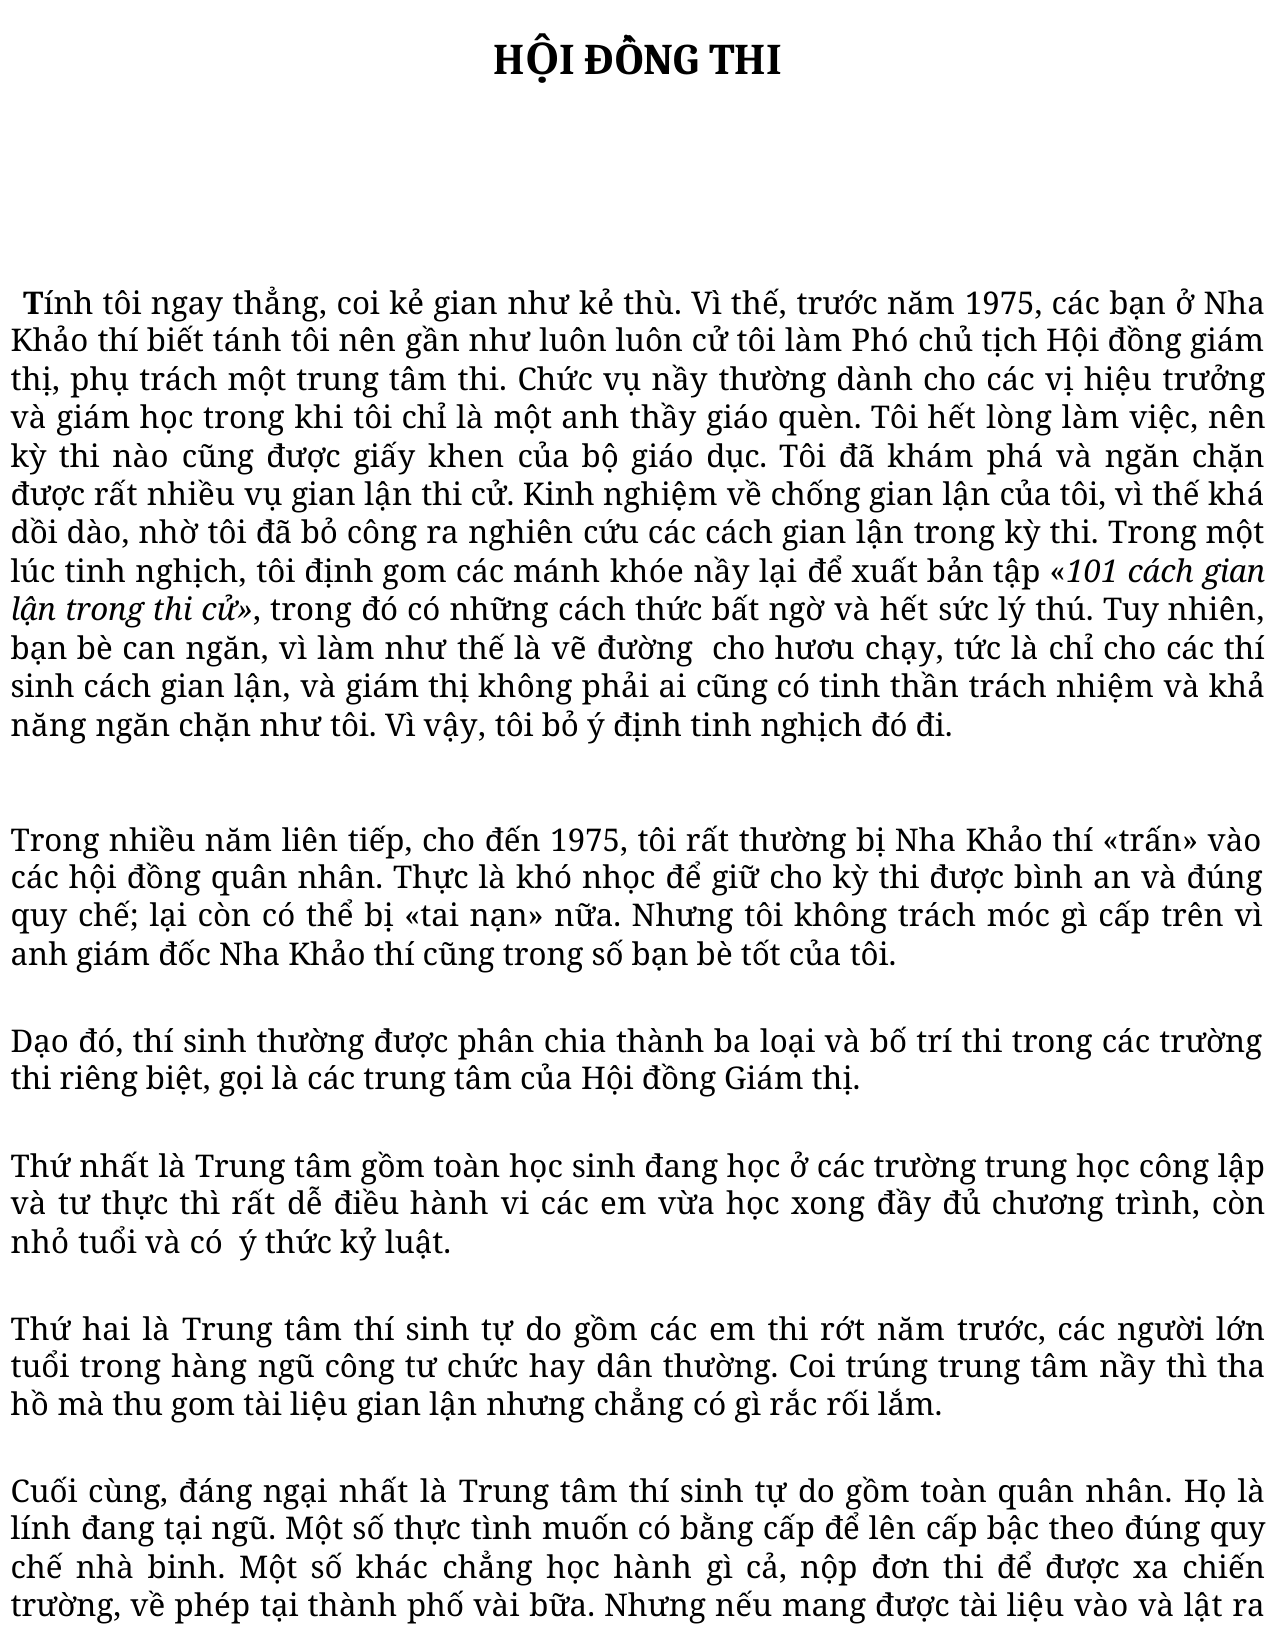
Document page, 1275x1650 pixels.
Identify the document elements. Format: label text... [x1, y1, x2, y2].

subtitle HỘI ĐỒNG THI [102, 35, 1172, 85]
text Trong nhiều năm liên tiếp, cho đến 1975, tôi rất thường bị Nha Khảo thí «trấn» vào các hội đồng quân nhân. Thực là khó nhọc để giữ cho kỳ thi được bình an và đúng quy chế; lại còn có thể bị «tai nạn» nữa. Nhưng tôi không trách móc gì cấp trên vì anh giám đốc Nha Khảo thí cũng trong số bạn bè tốt của tôi. [10, 821, 1264, 974]
text Thứ hai là Trung tâm thí sinh tự do gồm các em thi rớt năm trước, các người lớn tuổi trong hàng ngũ công tư chức hay dân thường. Coi trúng trung tâm nầy thì tha hồ mà thu gom tài liệu gian lận nhưng chẳng có gì rắc rối lắm. [10, 1310, 1265, 1425]
text Thứ nhất là Trung tâm gồm toàn học sinh đang học ở các trường trung học công lập và tư thực thì rất dễ điều hành vi các em vừa học xong đầy đủ chương trình, còn nhỏ tuổi và có ý thức kỷ luật. [10, 1147, 1265, 1262]
text Tính tôi ngay thẳng, coi kẻ gian như kẻ thù. Vì thế, trước năm 1975, các bạn ở Nha Khảo thí biết tánh tôi nên gần như luôn luôn cử tôi làm Phó chủ tịch Hội đồng giám thị, phụ trách một trung tâm thi. Chức vụ nầy thường dành cho các vị hiệu trưởng và giám học trong khi tôi chỉ là một anh thầy giáo quèn. Tôi hết lòng làm việc, nên kỳ thi nào cũng được giấy khen của bộ giáo dục. Tôi đã khám phá và ngăn chặn được rất nhiều vụ gian lận thi cử. Kinh nghiệm về chống gian lận của tôi, vì thế khá dồi dào, nhờ tôi đã bỏ công ra nghiên cứu các cách gian lận trong kỳ thi. Trong một lúc tinh nghịch, tôi định gom các mánh khóe nầy lại để xuất bản tập «101 cách gian lận trong thi cử», trong đó có những cách thức bất ngờ và hết sức lý thú. Tuy nhiên, bạn bè can ngăn, vì làm như thế là vẽ đường cho hươu chạy, tức là chỉ cho các thí sinh cách gian lận, và giám thị không phải ai cũng có tinh thần trách nhiệm và khả năng ngăn chặn như tôi. Vì vậy, tôi bỏ ý định tinh nghịch đó đi. [10, 284, 1265, 745]
text Dạo đó, thí sinh thường được phân chia thành ba loại và bố trí thi trong các trường thi riêng biệt, gọi là các trung tâm của Hội đồng Giám thị. [10, 1022, 1264, 1098]
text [10, 1472, 1265, 1626]
